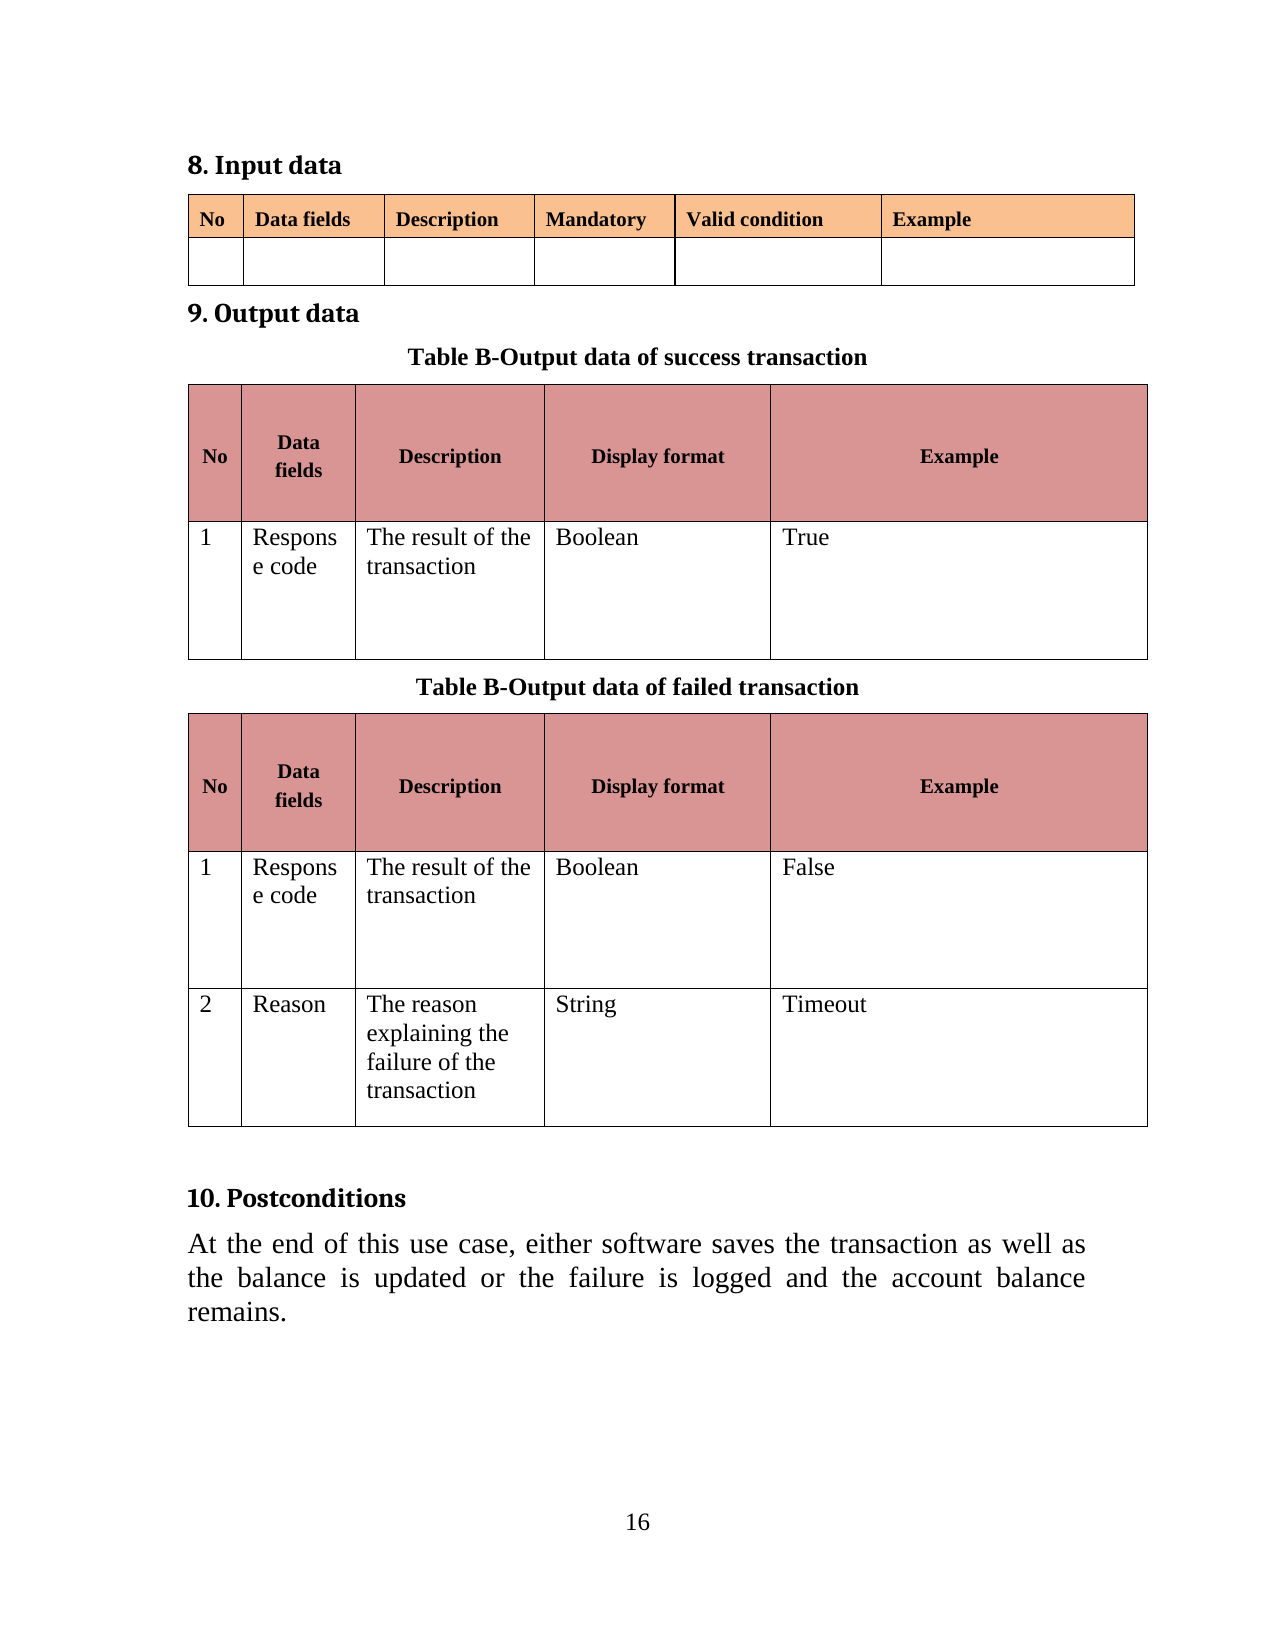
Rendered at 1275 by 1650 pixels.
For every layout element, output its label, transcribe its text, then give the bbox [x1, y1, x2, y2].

table_header Display format [545, 714, 770, 851]
table_cell [244, 238, 384, 285]
table_cell Response code [242, 852, 355, 988]
table_cell 2 [189, 989, 241, 1126]
table_header Description [356, 385, 544, 521]
table_header No [189, 714, 241, 851]
text 8. Input data [187, 150, 1087, 181]
table_cell [676, 238, 881, 285]
table_header Example [882, 195, 1134, 237]
table_header Display format [545, 385, 770, 521]
table_cell Boolean [545, 522, 770, 658]
table_header Data fields [244, 195, 384, 237]
table_header Mandatory [535, 195, 674, 237]
text 10. Postconditions [187, 1183, 1087, 1214]
table_cell True [771, 522, 1147, 658]
table_cell False [771, 852, 1147, 988]
table_header Description [385, 195, 534, 237]
text Table B-Output data of failed transaction [187, 672, 1087, 701]
text 9. Output data [187, 298, 1087, 330]
table_cell 1 [189, 852, 241, 988]
table_header No [189, 195, 243, 237]
table_cell [882, 238, 1134, 285]
table_header Example [771, 385, 1147, 521]
table_header Data fields [242, 714, 355, 851]
table_cell Timeout [771, 989, 1147, 1126]
table_cell [385, 238, 534, 285]
table_cell [535, 238, 674, 285]
table_cell The result of the transaction [356, 522, 544, 658]
table_cell 1 [189, 522, 241, 658]
table_header Example [771, 714, 1147, 851]
table_cell [189, 238, 243, 285]
table_cell Response code [242, 522, 355, 658]
table_cell The reason explaining the failure of the transaction [356, 989, 544, 1126]
text Table B-Output data of success transaction [187, 342, 1087, 371]
table_header Description [356, 714, 544, 851]
table_cell The result of the transaction [356, 852, 544, 988]
table_header Valid condition [676, 195, 881, 237]
table_cell Boolean [545, 852, 770, 988]
text At the end of this use case, either software saves the transaction as well as the balance is updated or the failure is logged and the account balance remains. [187, 1227, 1087, 1327]
table_cell Reason [242, 989, 355, 1126]
table_header Data fields [242, 385, 355, 521]
table_cell String [545, 989, 770, 1126]
table_header No [189, 385, 241, 521]
